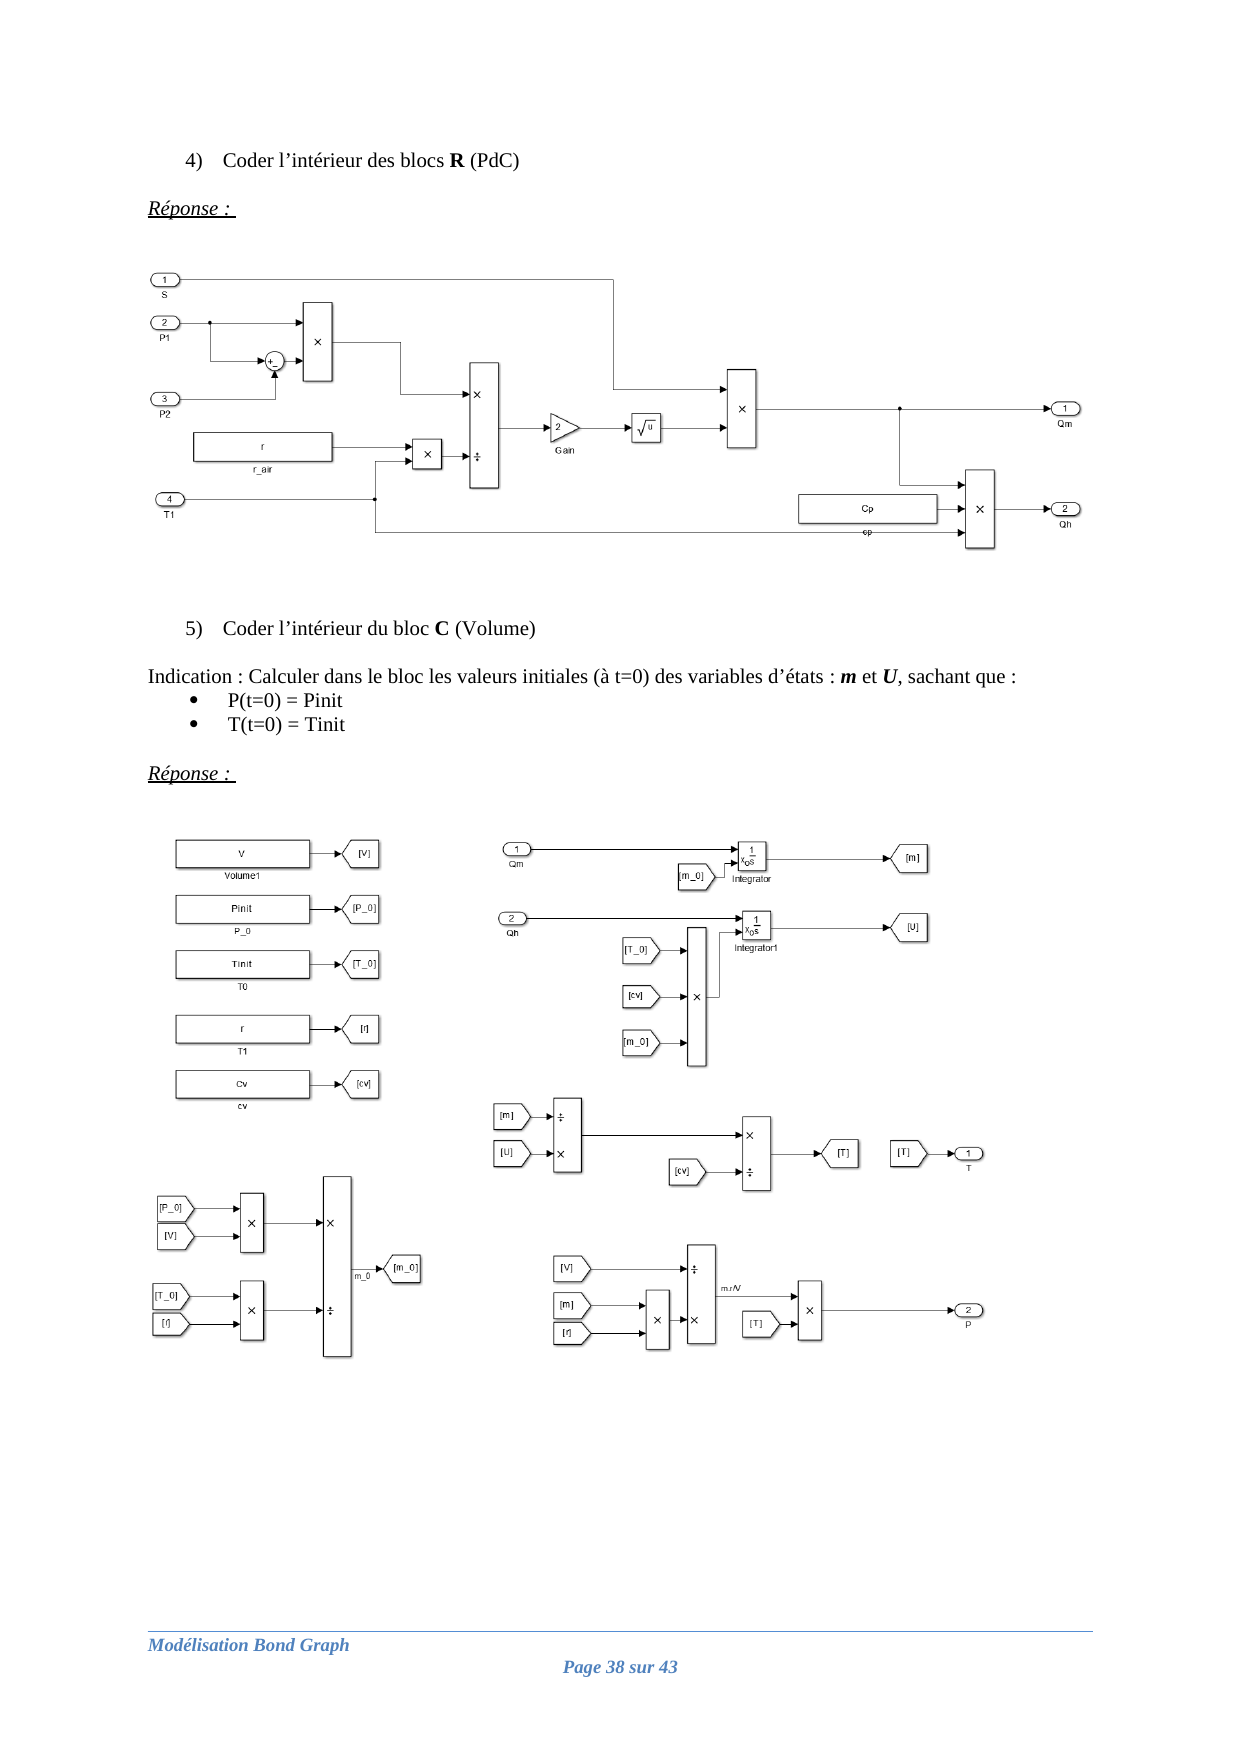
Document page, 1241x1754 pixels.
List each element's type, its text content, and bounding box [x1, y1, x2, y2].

text Réponse : [148, 761, 1093, 784]
picture [147, 243, 1084, 568]
picture [147, 832, 1070, 1364]
list Coder l’intérieur du bloc C (Volume) [185, 616, 1093, 640]
text Indication : Calculer dans le bloc les valeurs initiales (à t=0) des variables d’états : m et U, sachant que : [148, 664, 1093, 688]
list T(t=0) = Tinit [190, 712, 1093, 736]
text Réponse : [148, 196, 1093, 220]
list Coder l’intérieur des blocs R (PdC) [185, 148, 1093, 172]
list P(t=0) = Pinit [190, 688, 1093, 712]
